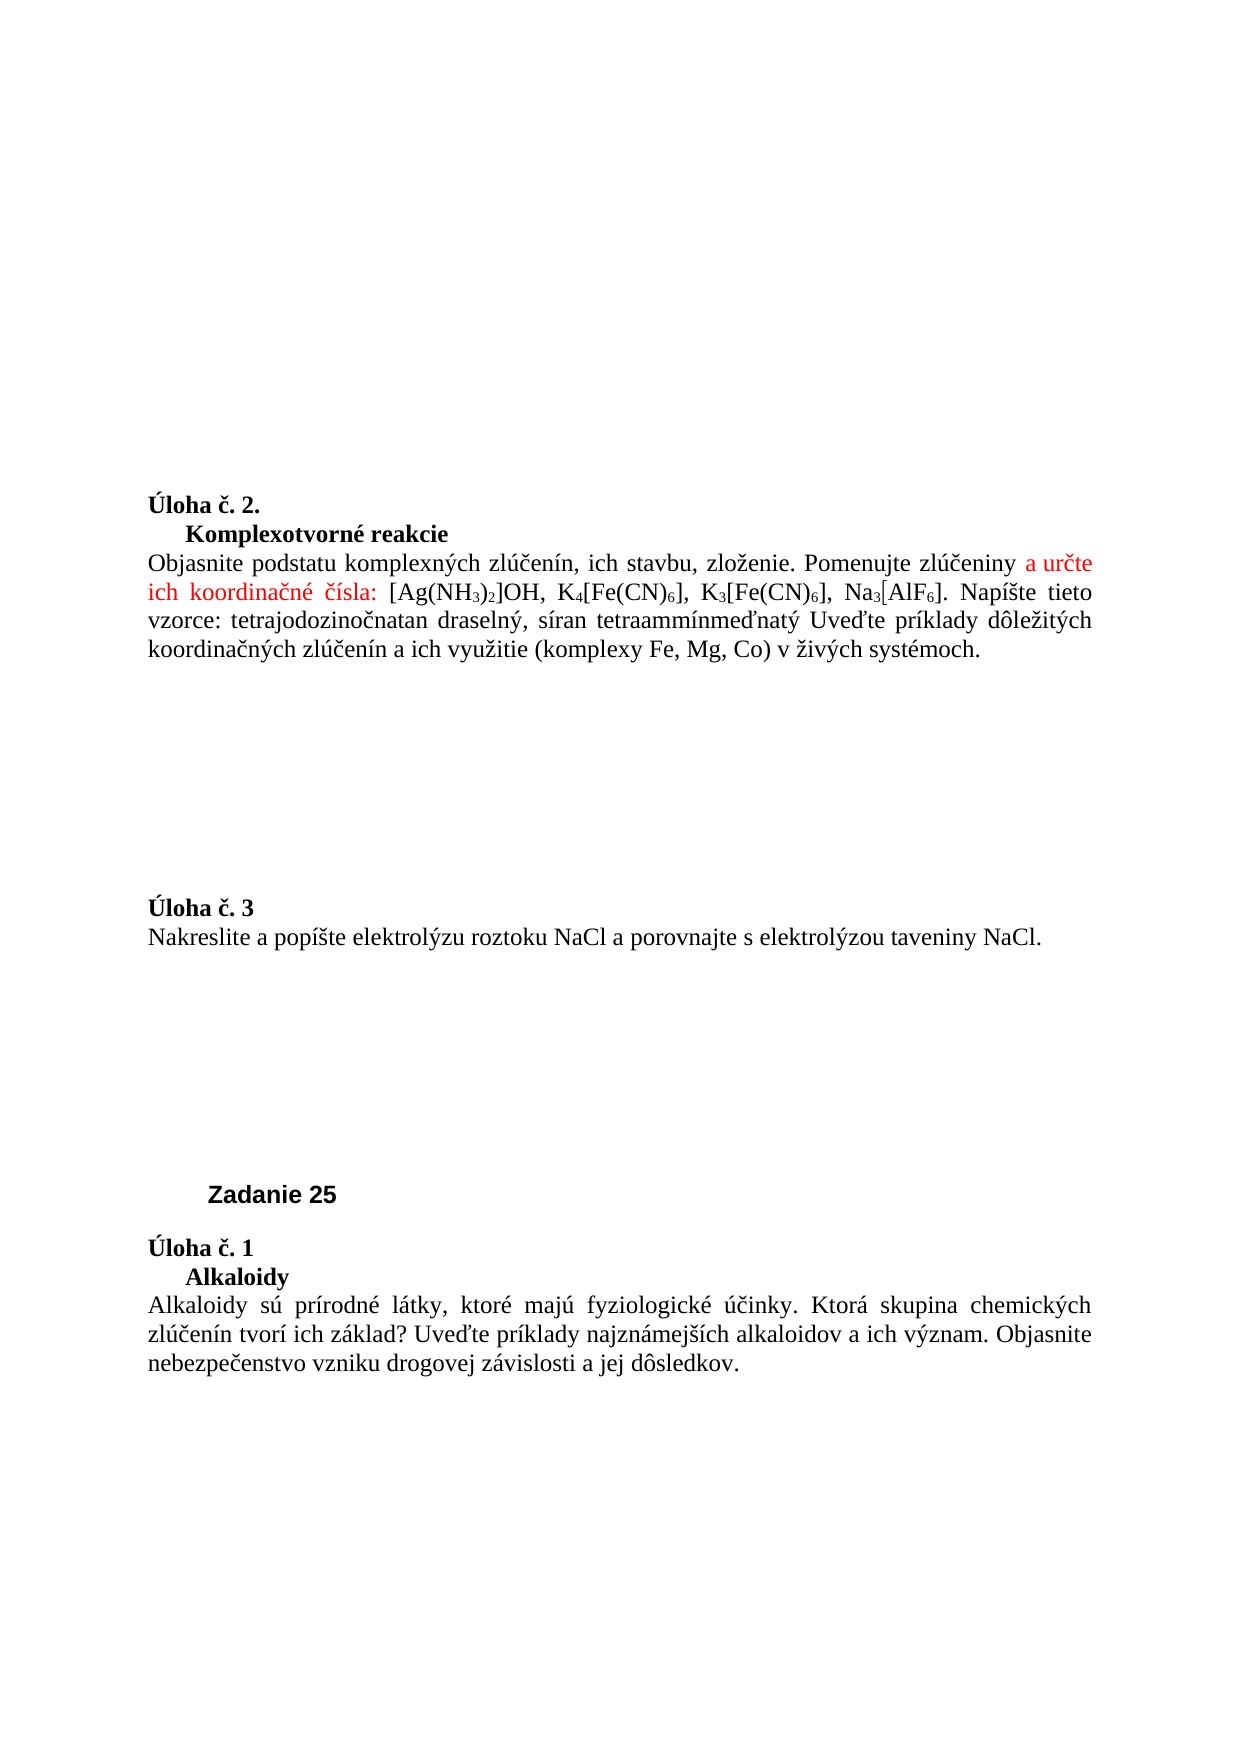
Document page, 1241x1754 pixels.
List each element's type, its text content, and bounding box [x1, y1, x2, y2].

text Alkaloidy [185, 1262, 1093, 1291]
text Komplexotvorné reakcie [185, 519, 1093, 548]
text Úloha č. 2. [148, 490, 1093, 519]
subtitle Zadanie 25 [148, 1180, 1093, 1209]
text Alkaloidy sú prírodné látky, ktoré majú fyziologické účinky. Ktorá skupina chemických zlúčenín tvorí ich základ? Uveďte príklady najznámejších alkaloidov a ich význam. Objasnite nebezpečenstvo vzniku drogovej závislosti a jej dôsledkov. [148, 1291, 1093, 1377]
text Úloha č. 1 [148, 1233, 1093, 1262]
text Nakreslite a popíšte elektrolýzu roztoku NaCl a porovnajte s elektrolýzou taveniny NaCl. [148, 922, 1093, 950]
text Úloha č. 3 [148, 893, 1093, 922]
text Objasnite podstatu komplexných zlúčenín, ich stavbu, zloženie. Pomenujte zlúčeniny a určte ich koordinačné čísla: [Ag(NH3)2]OH, K4[Fe(CN)6], K3[Fe(CN)6], Na3AlF6]. Napíšte tieto vzorce: tetrajodozinočnatan draselný, síran tetraammínmeďnatý Uveďte príklady dôležitých koordinačných zlúčenín a ich využitie (komplexy Fe, Mg, Co) v živých systémoch. [148, 548, 1093, 663]
